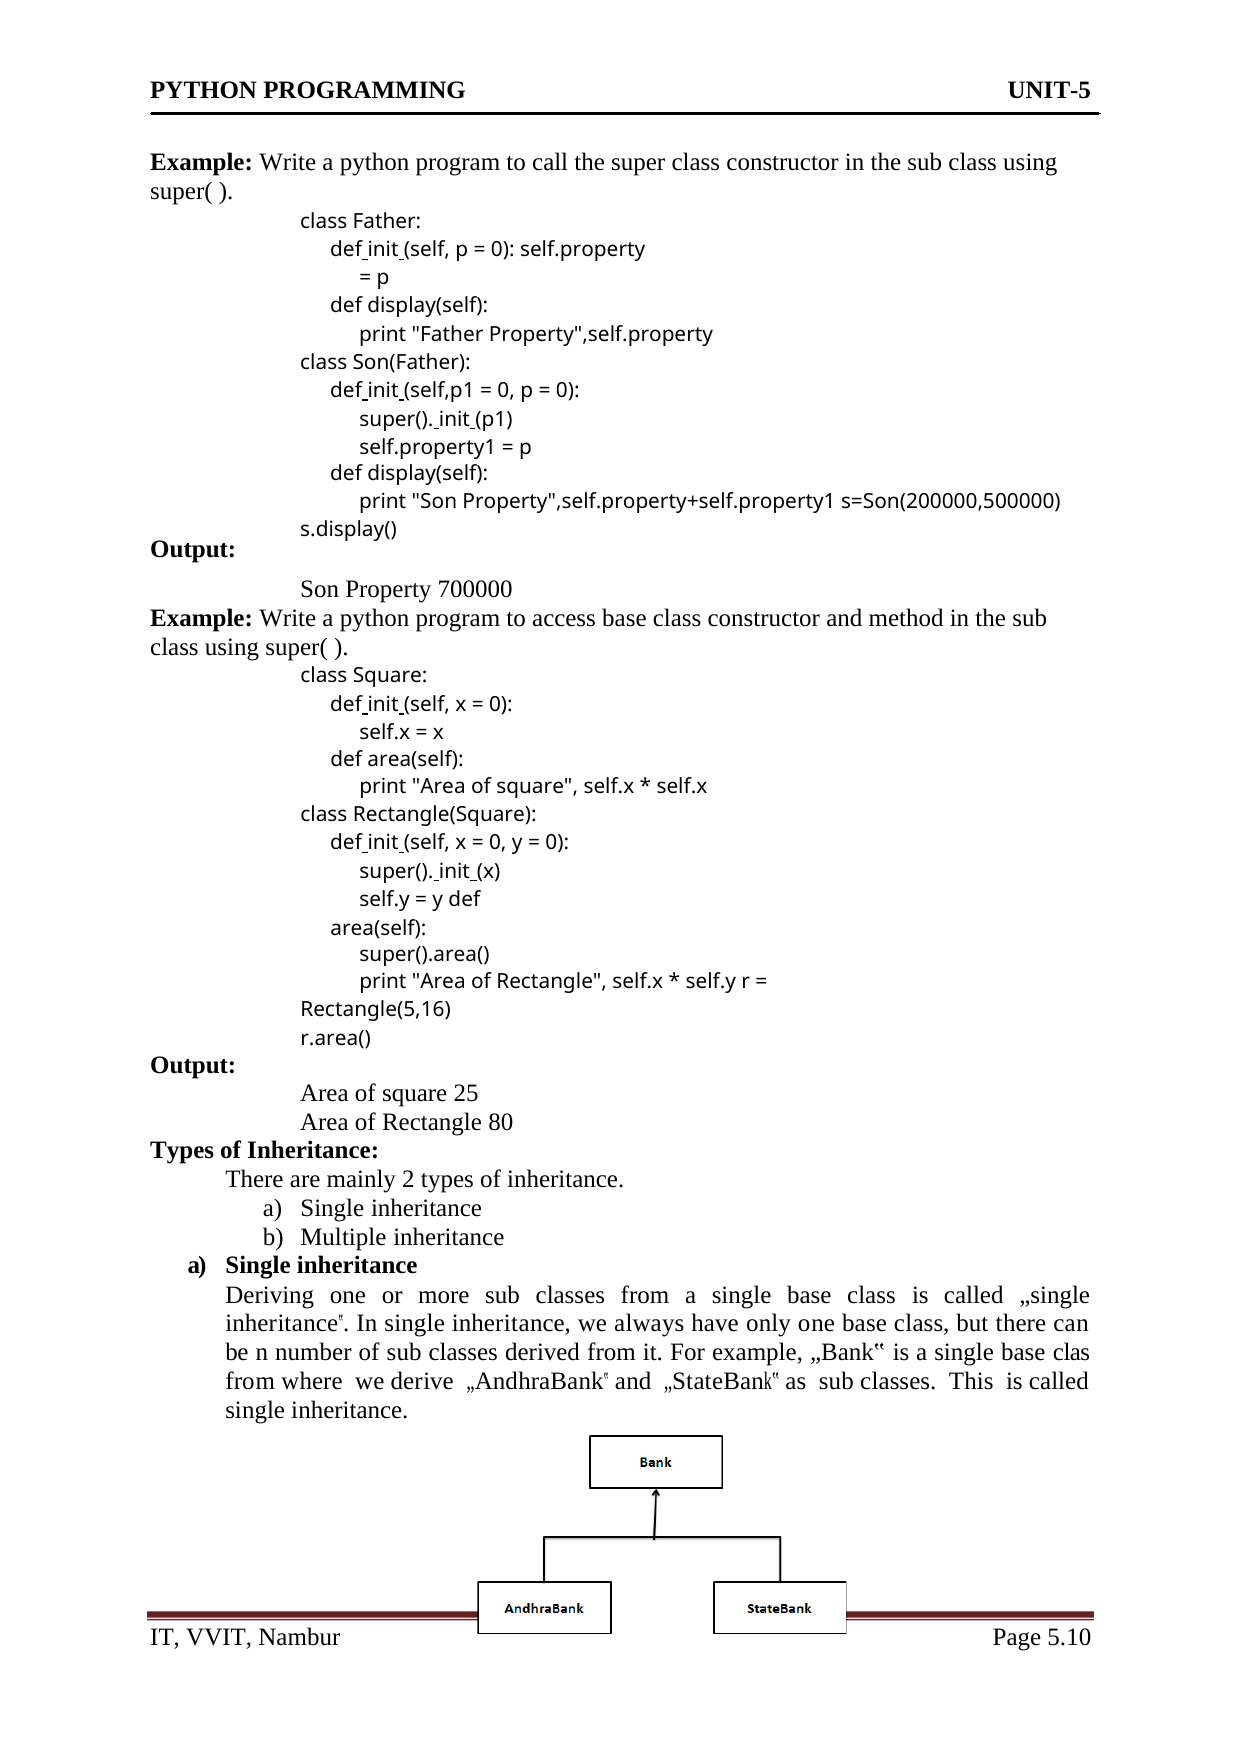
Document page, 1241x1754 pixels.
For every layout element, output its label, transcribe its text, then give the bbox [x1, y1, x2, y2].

text Son Property 700000 [300, 574, 1103, 603]
text Example: Write a python program to call the super class constructor in the sub class using super( ). [150, 148, 1103, 205]
text There are mainly 2 types of inheritance. [225, 1165, 1103, 1193]
subtitle Output: [150, 534, 240, 563]
text print "Area of Rectangle", self.x * self.y r = Rectangle(5,16) [300, 966, 777, 1023]
text print "Area of square", self.x * self.x class Rectangle(Square): [300, 772, 745, 827]
text def area(self): [330, 746, 1103, 771]
text super().area() [359, 941, 1103, 966]
list Single inheritance [263, 1193, 1103, 1222]
text class Square: [300, 660, 1103, 689]
list Multiple inheritance [263, 1222, 1103, 1251]
picture [477, 1435, 847, 1634]
text def init (self, p = 0): self.property = p [330, 235, 645, 290]
text s.display() [300, 514, 1103, 543]
text print "Father Property",self.property class Son(Father): [300, 319, 740, 375]
text def display(self): [330, 291, 1103, 319]
text class Father: [300, 206, 1103, 234]
text Area of square 25 Area of Rectangle 80 [300, 1079, 515, 1136]
subtitle Types of Inheritance: [150, 1136, 1103, 1165]
subtitle Single inheritance [187, 1251, 1103, 1280]
text r.area() [300, 1023, 1103, 1051]
text def init (self,p1 = 0, p = 0): super(). init (p1) self.property1 = p [330, 375, 645, 461]
text print "Son Property",self.property+self.property1 s=Son(200000,500000) [300, 486, 1103, 514]
text Deriving one or more sub classes from a single base class is called „single inheritance‟. In single inheritance, we always have only one base class, but there can be n number of sub classes derived from it. For example, „Bank‟ is a single base clas from where we derive „AndhraBank‟ and „StateBank‟ as sub classes. This is called single inheritance. [225, 1280, 1090, 1423]
text self.y = y def area(self): [330, 884, 483, 941]
text def init (self, x = 0): self.x = x [330, 689, 553, 746]
text def init (self, x = 0, y = 0): super(). init (x) [330, 827, 628, 884]
subtitle Output: [150, 1051, 240, 1079]
text def display(self): [330, 461, 1103, 486]
text Example: Write a python program to access base class constructor and method in the sub class using super( ). [150, 603, 1090, 660]
